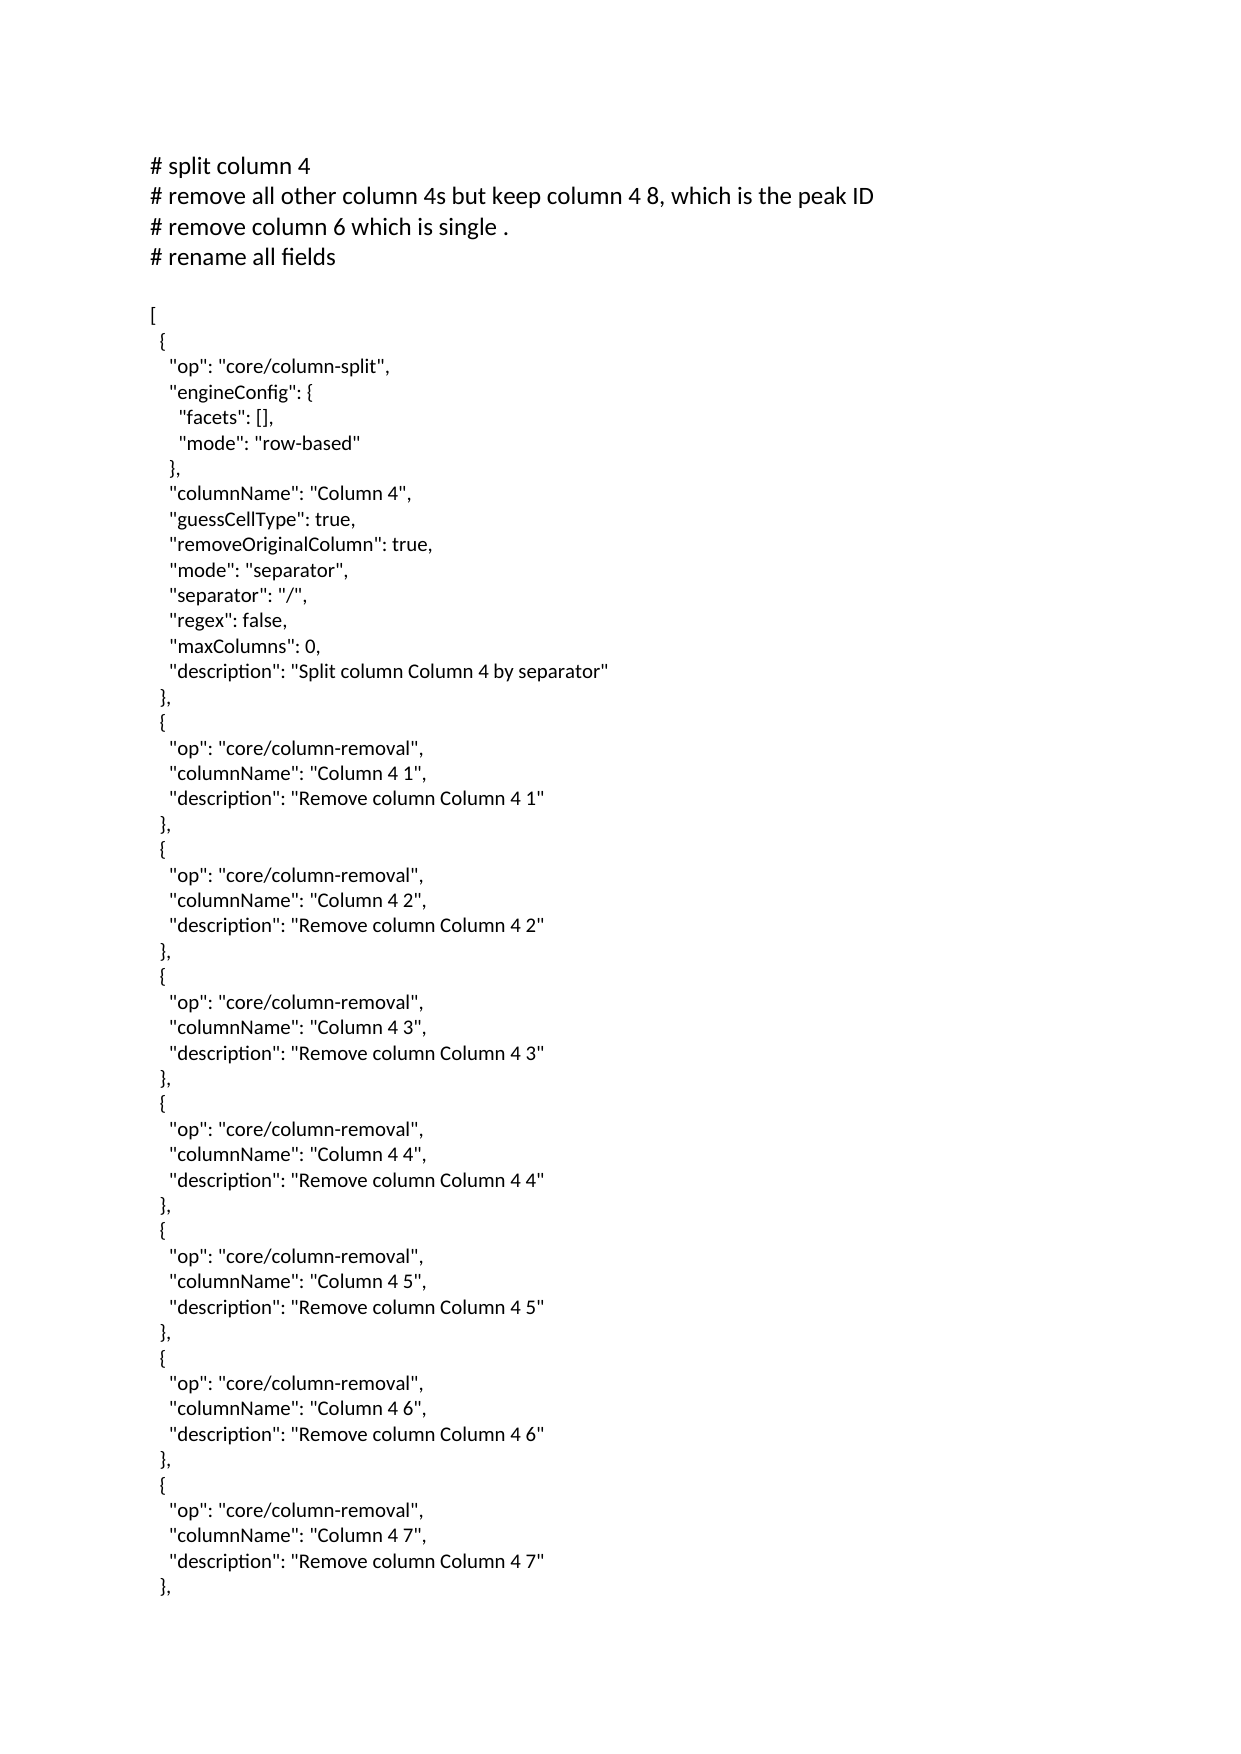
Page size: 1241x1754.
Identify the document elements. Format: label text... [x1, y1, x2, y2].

text # remove column 6 which is single . [150, 211, 1090, 242]
text { [150, 963, 1090, 989]
text "removeOriginalColumn": true, [150, 531, 1090, 557]
text "description": "Remove column Column 4 1" [150, 786, 1090, 811]
text "op": "core/column-removal", [150, 1243, 1090, 1268]
text "description": "Remove column Column 4 6" [150, 1421, 1090, 1446]
text "mode": "row-based" [150, 430, 1090, 455]
text }, [150, 1319, 1090, 1345]
text "description": "Remove column Column 4 4" [150, 1167, 1090, 1192]
text "columnName": "Column 4 4", [150, 1141, 1090, 1167]
text "facets": [], [150, 404, 1090, 430]
text "guessCellType": true, [150, 506, 1090, 531]
text { [150, 328, 1090, 353]
text [ [150, 303, 1090, 328]
text { [150, 1091, 1090, 1116]
text "columnName": "Column 4 7", [150, 1523, 1090, 1548]
text "mode": "separator", [150, 557, 1090, 582]
text }, [150, 455, 1090, 481]
text }, [150, 938, 1090, 963]
text "description": "Remove column Column 4 5" [150, 1294, 1090, 1319]
text "op": "core/column-split", [150, 353, 1090, 379]
text "columnName": "Column 4 3", [150, 1014, 1090, 1040]
text "separator": "/", [150, 582, 1090, 608]
text }, [150, 1065, 1090, 1091]
text "columnName": "Column 4 1", [150, 760, 1090, 786]
text "columnName": "Column 4 2", [150, 887, 1090, 913]
text "maxColumns": 0, [150, 633, 1090, 658]
text "op": "core/column-removal", [150, 1370, 1090, 1396]
text }, [150, 684, 1090, 709]
text "op": "core/column-removal", [150, 1497, 1090, 1523]
text "description": "Remove column Column 4 7" [150, 1548, 1090, 1573]
text }, [150, 811, 1090, 836]
text }, [150, 1192, 1090, 1218]
text { [150, 709, 1090, 735]
text "regex": false, [150, 608, 1090, 633]
text { [150, 1345, 1090, 1370]
text "columnName": "Column 4 5", [150, 1268, 1090, 1294]
text "op": "core/column-removal", [150, 862, 1090, 887]
text { [150, 1472, 1090, 1497]
text "description": "Split column Column 4 by separator" [150, 658, 1090, 684]
text }, [150, 1446, 1090, 1472]
text "engineConfig": { [150, 379, 1090, 404]
text { [150, 1218, 1090, 1243]
text # split column 4 [150, 150, 1090, 181]
text "description": "Remove column Column 4 2" [150, 913, 1090, 938]
text "op": "core/column-removal", [150, 735, 1090, 760]
text "op": "core/column-removal", [150, 1116, 1090, 1141]
text "description": "Remove column Column 4 3" [150, 1040, 1090, 1065]
text { [150, 836, 1090, 862]
text "op": "core/column-removal", [150, 989, 1090, 1014]
text "columnName": "Column 4", [150, 481, 1090, 506]
text "columnName": "Column 4 6", [150, 1396, 1090, 1421]
text # remove all other column 4s but keep column 4 8, which is the peak ID [150, 181, 1090, 211]
text }, [150, 1573, 1090, 1599]
text # rename all fields [150, 242, 1090, 272]
